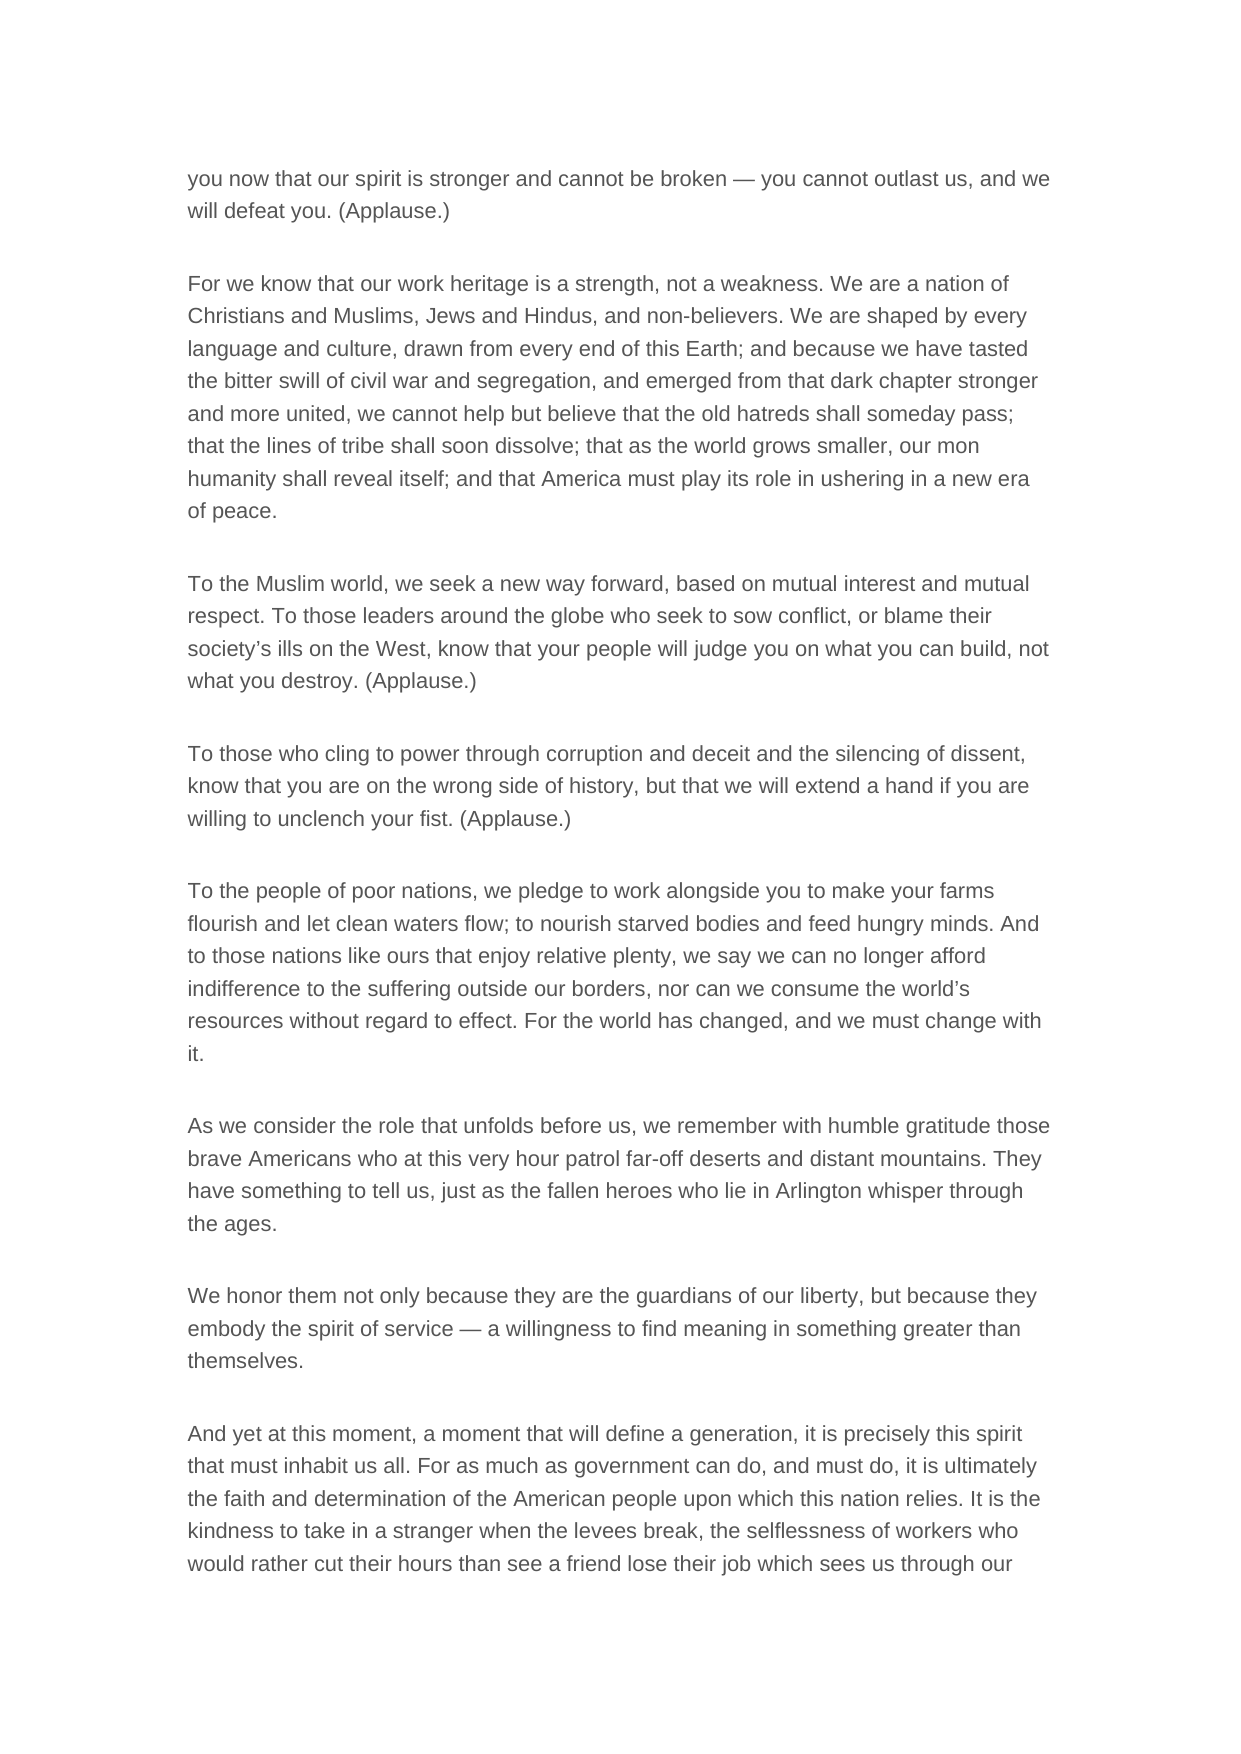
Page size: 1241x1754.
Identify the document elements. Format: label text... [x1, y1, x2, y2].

text To the Muslim world, we seek a new way forward, based on mutual interest and mutual respect. To those leaders around the globe who seek to sow conflict, or blame their society’s ills on the West, know that your people will judge you on what you can build, not what you destroy. (Applause.) [187, 567, 1053, 697]
text As we consider the role that unfolds before us, we remember with humble gratitude those brave Americans who at this very hour patrol far-off deserts and distant mountains. They have something to tell us, just as the fallen heroes who lie in Arlington whisper through the ages. [187, 1109, 1053, 1239]
text To the people of poor nations, we pledge to work alongside you to make your farms flourish and let clean waters flow; to nourish starved bodies and feed hungry minds. And to those nations like ours that enjoy relative plenty, we say we can no longer afford indifference to the suffering outside our borders, nor can we consume the world’s resources without regard to effect. For the world has changed, and we must change with it. [187, 874, 1053, 1069]
text To those who cling to power through corruption and deceit and the silencing of dissent, know that you are on the wrong side of history, but that we will extend a hand if you are willing to unclench your fist. (Applause.) [187, 737, 1053, 834]
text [187, 1417, 1053, 1579]
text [187, 162, 1053, 227]
text For we know that our work heritage is a strength, not a weakness. We are a nation of Christians and Muslims, Jews and Hindus, and non-believers. We are shaped by every language and culture, drawn from every end of this Earth; and because we have tasted the bitter swill of civil war and segregation, and emerged from that dark chapter stronger and more united, we cannot help but believe that the old hatreds shall someday pass; that the lines of tribe shall soon dissolve; that as the world grows smaller, our mon humanity shall reveal itself; and that America must play its role in ushering in a new era of peace. [187, 267, 1053, 527]
text We honor them not only because they are the guardians of our liberty, but because they embody the spirit of service — a willingness to find meaning in something greater than themselves. [187, 1279, 1053, 1377]
